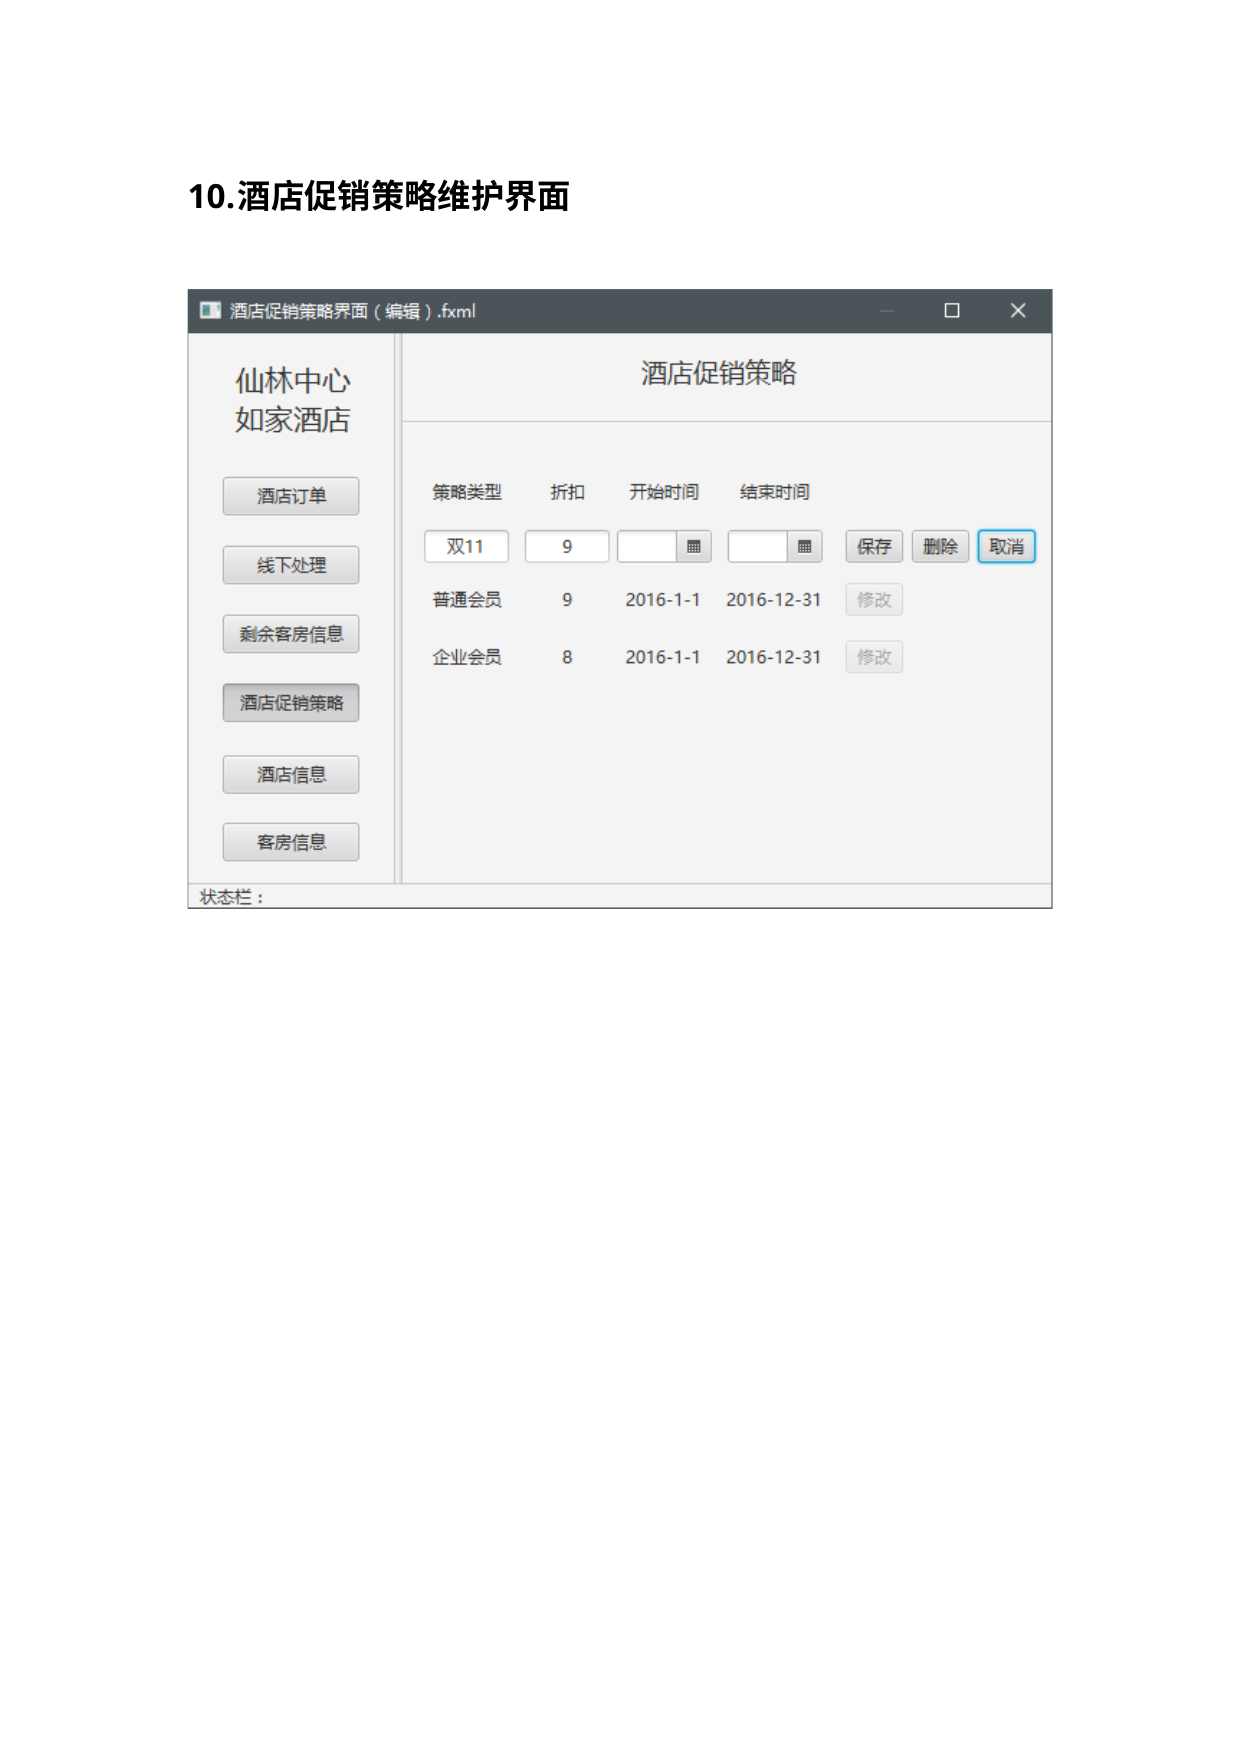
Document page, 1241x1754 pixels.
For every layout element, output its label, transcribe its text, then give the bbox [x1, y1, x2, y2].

subtitle 酒店促销策略维护界面 [187, 162, 1053, 227]
picture [187, 289, 1053, 909]
